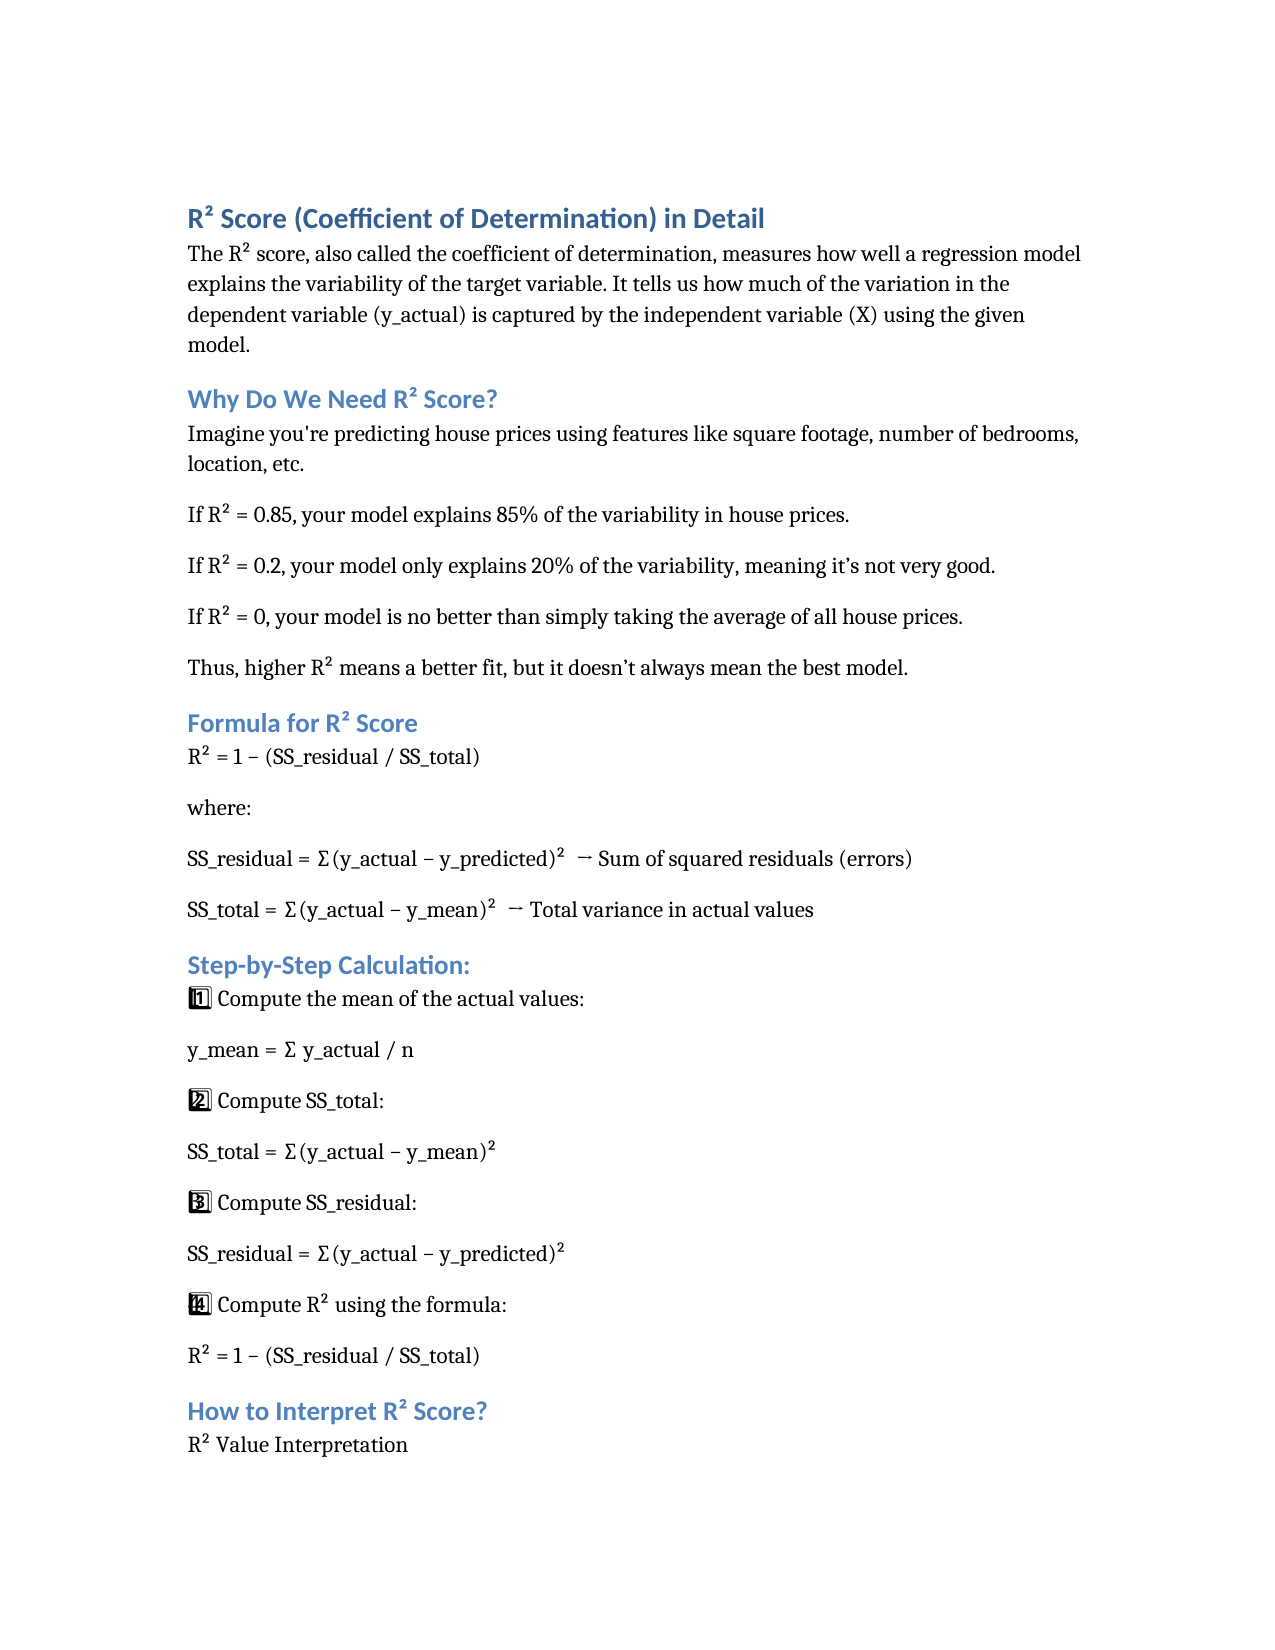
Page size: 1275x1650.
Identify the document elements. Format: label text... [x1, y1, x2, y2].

text 4️⃣ Compute R² using the formula: [187, 1292, 1087, 1318]
text SS_total = ∑(y_actual − y_mean)² [187, 1139, 1087, 1165]
subtitle Why Do We Need R² Score? [187, 383, 1087, 416]
text 2️⃣ Compute SS_total: [187, 1088, 1087, 1114]
text If R² = 0.2, your model only explains 20% of the variability, meaning it’s not very good. [187, 553, 1087, 579]
text R² = 1 − (SS_residual / SS_total) [187, 744, 1087, 770]
subtitle How to Interpret R² Score? [187, 1394, 1087, 1427]
text Thus, higher R² means a better fit, but it doesn’t always mean the best model. [187, 655, 1087, 681]
text If R² = 0.85, your model explains 85% of the variability in house prices. [187, 502, 1087, 528]
text R² Value Interpretation [187, 1432, 1087, 1458]
subtitle Formula for R² Score [187, 706, 1087, 739]
text 3️⃣ Compute SS_residual: [187, 1190, 1087, 1216]
text The R² score, also called the coefficient of determination, measures how well a regression model explains the variability of the target variable. It tells us how much of the variation in the dependent variable (y_actual) is captured by the independent variable (X) using the given model. [187, 241, 1087, 358]
text R² = 1 − (SS_residual / SS_total) [187, 1343, 1087, 1369]
subtitle R² Score (Coefficient of Determination) in Detail [187, 200, 1087, 236]
text SS_residual = ∑(y_actual − y_predicted)² [187, 1241, 1087, 1267]
text SS_total = ∑(y_actual − y_mean)² → Total variance in actual values [187, 897, 1087, 923]
text If R² = 0, your model is no better than simply taking the average of all house prices. [187, 604, 1087, 630]
text y_mean = ∑ y_actual / n [187, 1037, 1087, 1063]
text Imagine you're predicting house prices using features like square footage, number of bedrooms, location, etc. [187, 421, 1087, 477]
text 1️⃣ Compute the mean of the actual values: [187, 986, 1087, 1012]
subtitle Step-by-Step Calculation: [187, 948, 1087, 981]
text where: [187, 795, 1087, 821]
text SS_residual = ∑(y_actual − y_predicted)² → Sum of squared residuals (errors) [187, 846, 1087, 872]
